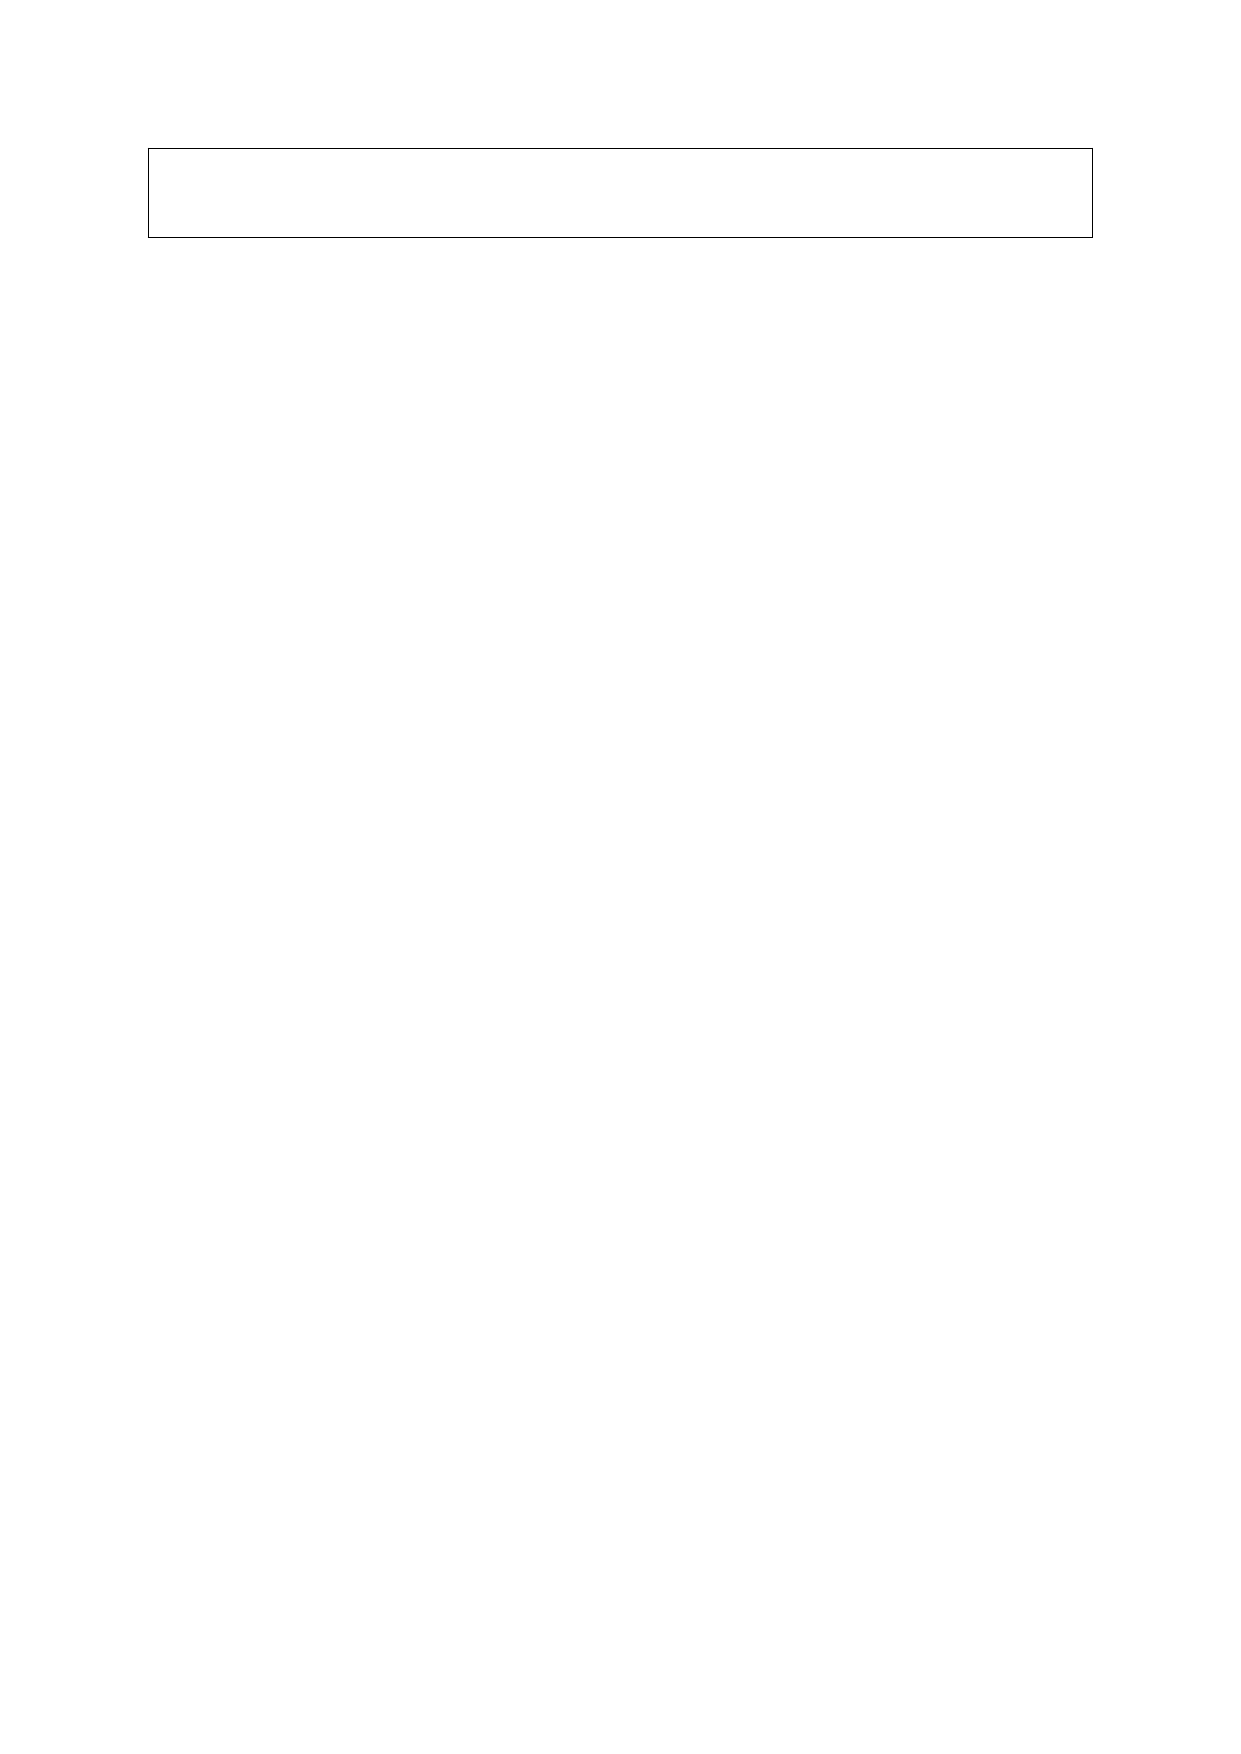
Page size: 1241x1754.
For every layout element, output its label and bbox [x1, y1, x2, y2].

table_cell [149, 149, 1092, 237]
